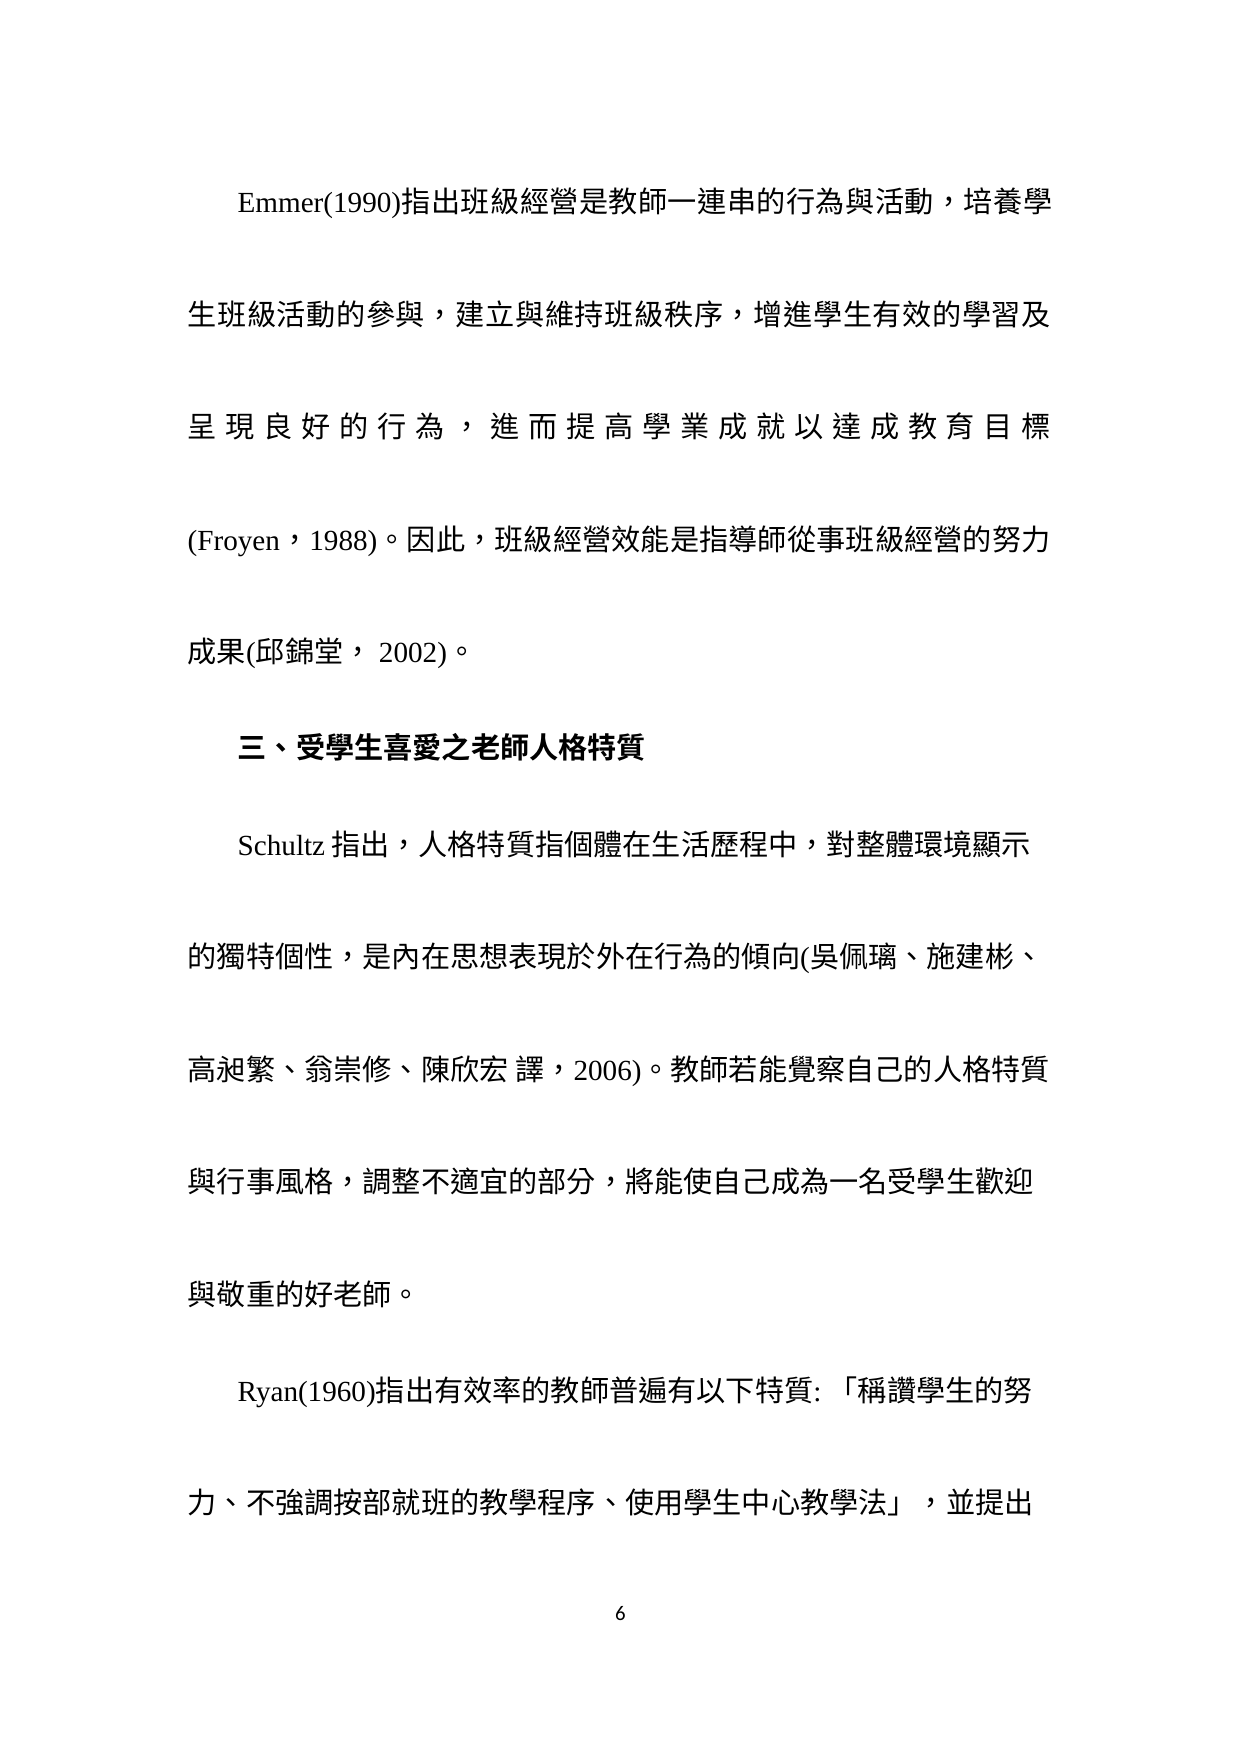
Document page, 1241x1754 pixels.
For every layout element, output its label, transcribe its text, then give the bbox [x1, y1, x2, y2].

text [187, 1351, 1053, 1538]
text Emmer(1990)指出班級經營是教師一連串的行為與活動，培養學生班級活動的參與，建立與維持班級秩序，增進學生有效的學習及呈現良好的行為，進而提高學業成就以達成教育目標(Froyen，1988)。因此，班級經營效能是指導師從事班級經營的努力成果(邱錦堂， 2002)。 [187, 162, 1053, 687]
list 三、受學生喜愛之老師人格特質 [237, 708, 1053, 783]
text Schultz指出，人格特質指個體在生活歷程中，對整體環境顯示的獨特個性，是內在思想表現於外在行為的傾向(吳佩璃、施建彬、高昶繁、翁崇修、陳欣宏 譯，2006)。教師若能覺察自己的人格特質與行事風格，調整不適宜的部分，將能使自己成為一名受學生歡迎與敬重的好老師。 [187, 805, 1053, 1330]
